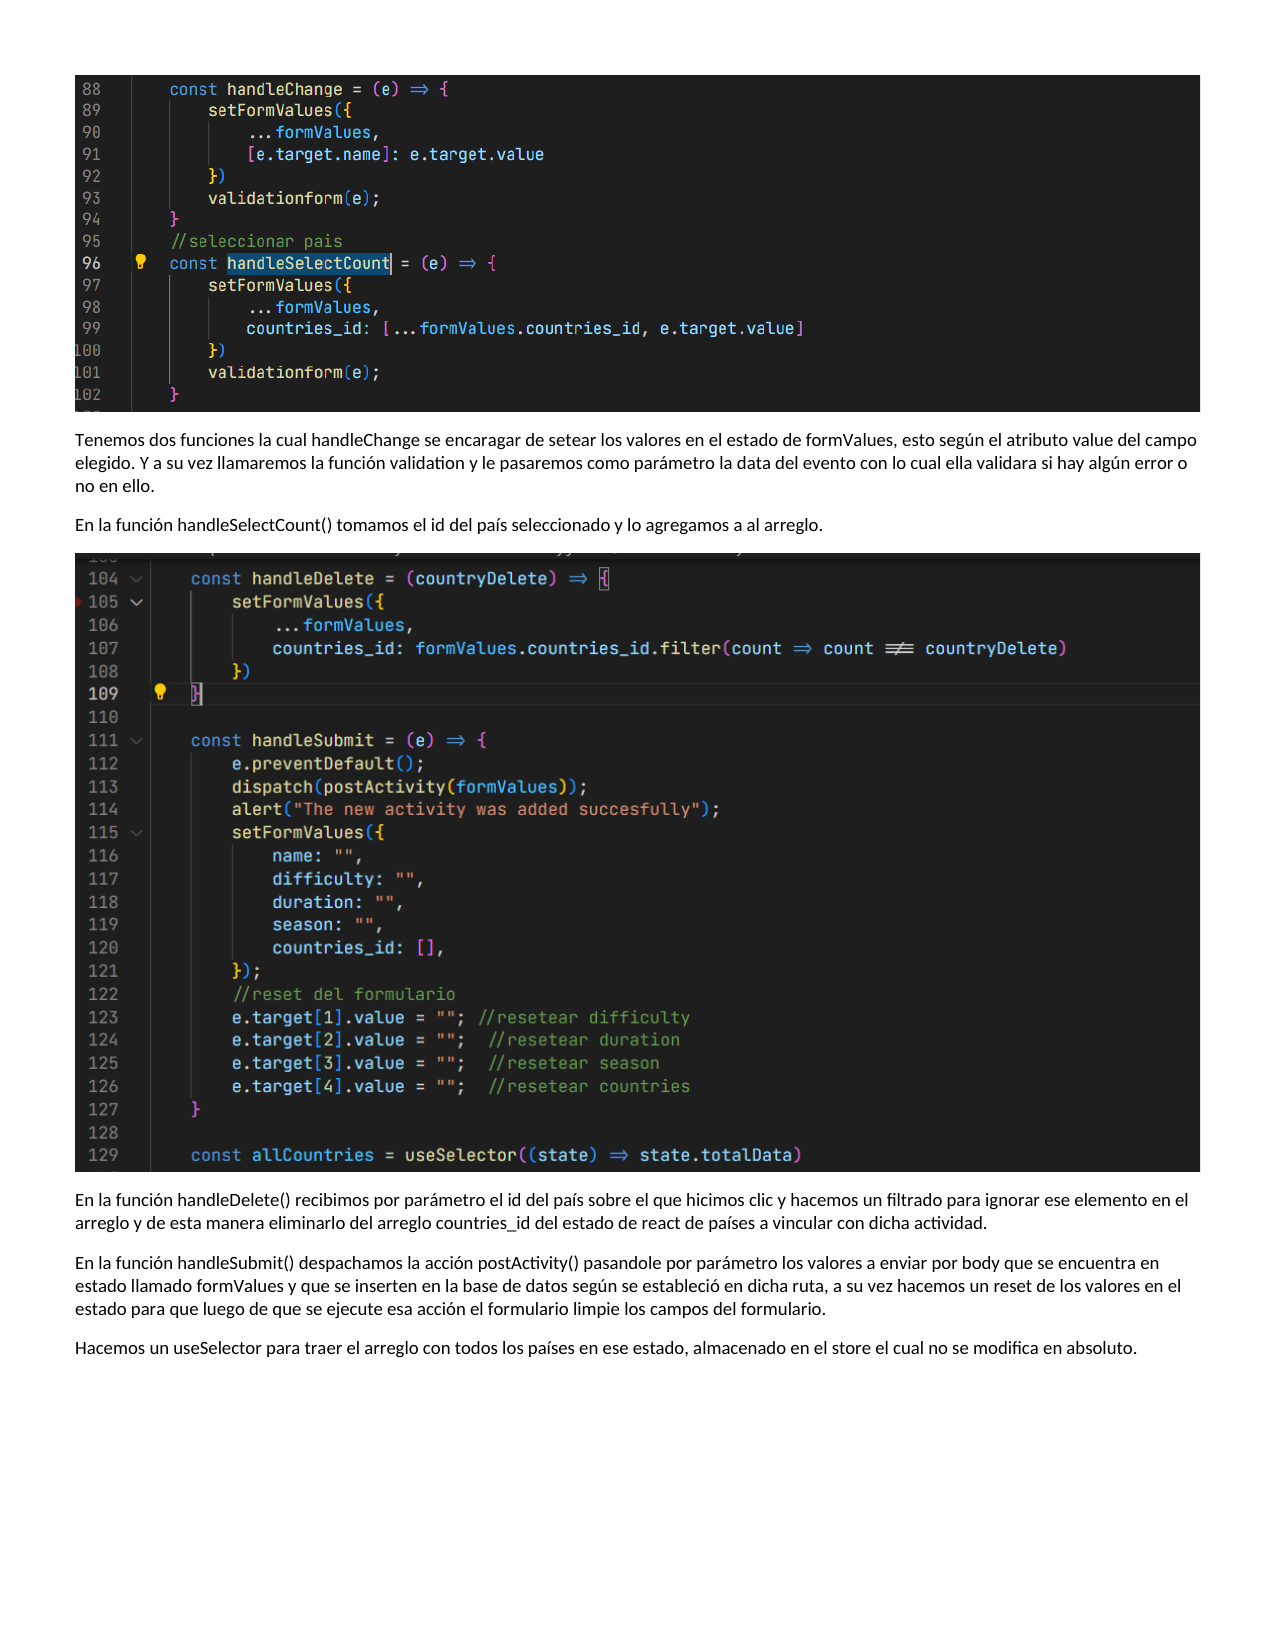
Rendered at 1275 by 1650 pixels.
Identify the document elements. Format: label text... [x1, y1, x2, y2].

text En la función handleSelectCount() tomamos el id del país seleccionado y lo agregamos a al arreglo. [75, 514, 1200, 537]
picture [75, 75, 1200, 412]
picture [75, 553, 1200, 1172]
text Tenemos dos funciones la cual handleChange se encaragar de setear los valores en el estado de formValues, esto según el atributo value del campo elegido. Y a su vez llamaremos la función validation y le pasaremos como parámetro la data del evento con lo cual ella validara si hay algún error o no en ello. [75, 428, 1200, 497]
text En la función handleSubmit() despachamos la acción postActivity() pasandole por parámetro los valores a enviar por body que se encuentra en estado llamado formValues y que se inserten en la base de datos según se estableció en dicha ruta, a su vez hacemos un reset de los valores en el estado para que luego de que se ejecute esa acción el formulario limpie los campos del formulario. [75, 1251, 1200, 1320]
text Hacemos un useSelector para traer el arreglo con todos los países en ese estado, almacenado en el store el cual no se modifica en absoluto. [75, 1336, 1200, 1359]
text En la función handleDelete() recibimos por parámetro el id del país sobre el que hicimos clic y hacemos un filtrado para ignorar ese elemento en el arreglo y de esta manera eliminarlo del arreglo countries_id del estado de react de países a vincular con dicha actividad. [75, 1188, 1200, 1234]
